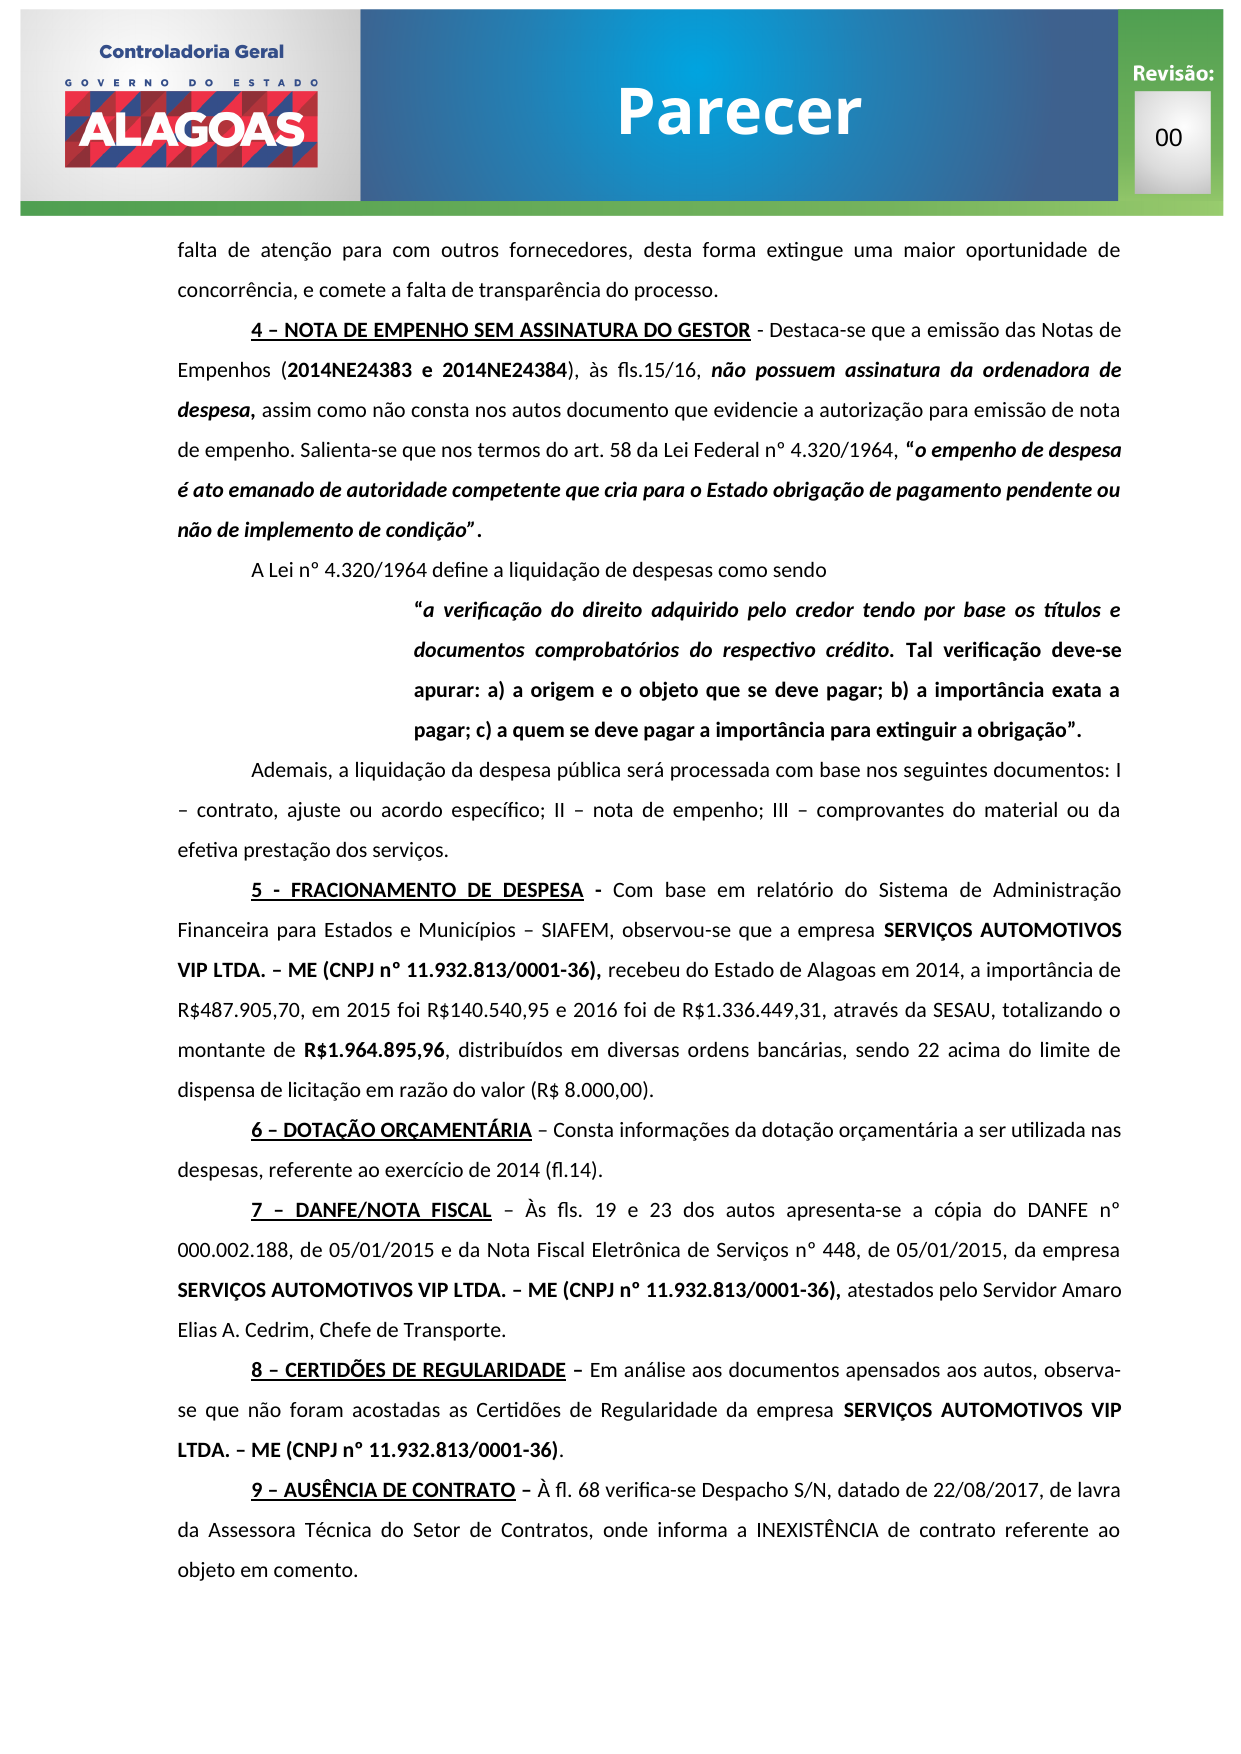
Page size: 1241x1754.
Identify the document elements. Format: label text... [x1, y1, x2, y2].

text 6 – DOTAÇÃO ORÇAMENTÁRIA – Consta informações da dotação orçamentária a ser utilizada nas despesas, referente ao exercício de 2014 (fl.14). [177, 1116, 1122, 1183]
text 8 – CERTIDÕES DE REGULARIDADE – Em análise aos documentos apensados aos autos, observa-se que não foram acostadas as Certidões de Regularidade da empresa SERVIÇOS AUTOMOTIVOS VIP LTDA. – ME (CNPJ nº 11.932.813/0001-36). [177, 1356, 1122, 1463]
text 9 – AUSÊNCIA DE CONTRATO – À fl. 68 verifica-se Despacho S/N, datado de 22/08/2017, de lavra da Assessora Técnica do Setor de Contratos, onde informa a INEXISTÊNCIA de contrato referente ao objeto em comento. [177, 1476, 1122, 1583]
text 4 – NOTA DE EMPENHO SEM ASSINATURA DO GESTOR - Destaca-se que a emissão das Notas de Empenhos (2014NE24383 e 2014NE24384), às fls.15/16, não possuem assinatura da ordenadora de despesa, assim como não consta nos autos documento que evidencie a autorização para emissão de nota de empenho. Salienta-se que nos termos do art. 58 da Lei Federal nº 4.320/1964, “o empenho de despesa é ato emanado de autoridade competente que cria para o Estado obrigação de pagamento pendente ou não de implemento de condição”. [177, 316, 1122, 543]
text 5 - FRACIONAMENTO DE DESPESA - Com base em relatório do Sistema de Administração Financeira para Estados e Municípios – SIAFEM, observou-se que a empresa SERVIÇOS AUTOMOTIVOS VIP LTDA. – ME (CNPJ nº 11.932.813/0001-36), recebeu do Estado de Alagoas em 2014, a importância de R$487.905,70, em 2015 foi R$140.540,95 e 2016 foi de R$1.336.449,31, através da SESAU, totalizando o montante de R$1.964.895,96, distribuídos em diversas ordens bancárias, sendo 22 acima do limite de dispensa de licitação em razão do valor (R$ 8.000,00). [177, 876, 1122, 1103]
picture [20, 9, 1224, 216]
text 7 – DANFE/NOTA FISCAL – Às fls. 19 e 23 dos autos apresenta-se a cópia do DANFE nº 000.002.188, de 05/01/2015 e da Nota Fiscal Eletrônica de Serviços nº 448, de 05/01/2015, da empresa SERVIÇOS AUTOMOTIVOS VIP LTDA. – ME (CNPJ nº 11.932.813/0001-36), atestados pelo Servidor Amaro Elias A. Cedrim, Chefe de Transporte. [177, 1196, 1122, 1343]
text A Lei nº 4.320/1964 define a liquidação de despesas como sendo [177, 556, 1122, 583]
text Ademais, a liquidação da despesa pública será processada com base nos seguintes documentos: I – contrato, ajuste ou acordo específico; II – nota de empenho; III – comprovantes do material ou da efetiva prestação dos serviços. [177, 756, 1122, 863]
text “a verificação do direito adquirido pelo credor tendo por base os títulos e documentos comprobatórios do respectivo crédito. Tal verificação deve-se apurar: a) a origem e o objeto que se deve pagar; b) a importância exata a pagar; c) a quem se deve pagar a importância para extinguir a obrigação”. [413, 596, 1122, 743]
